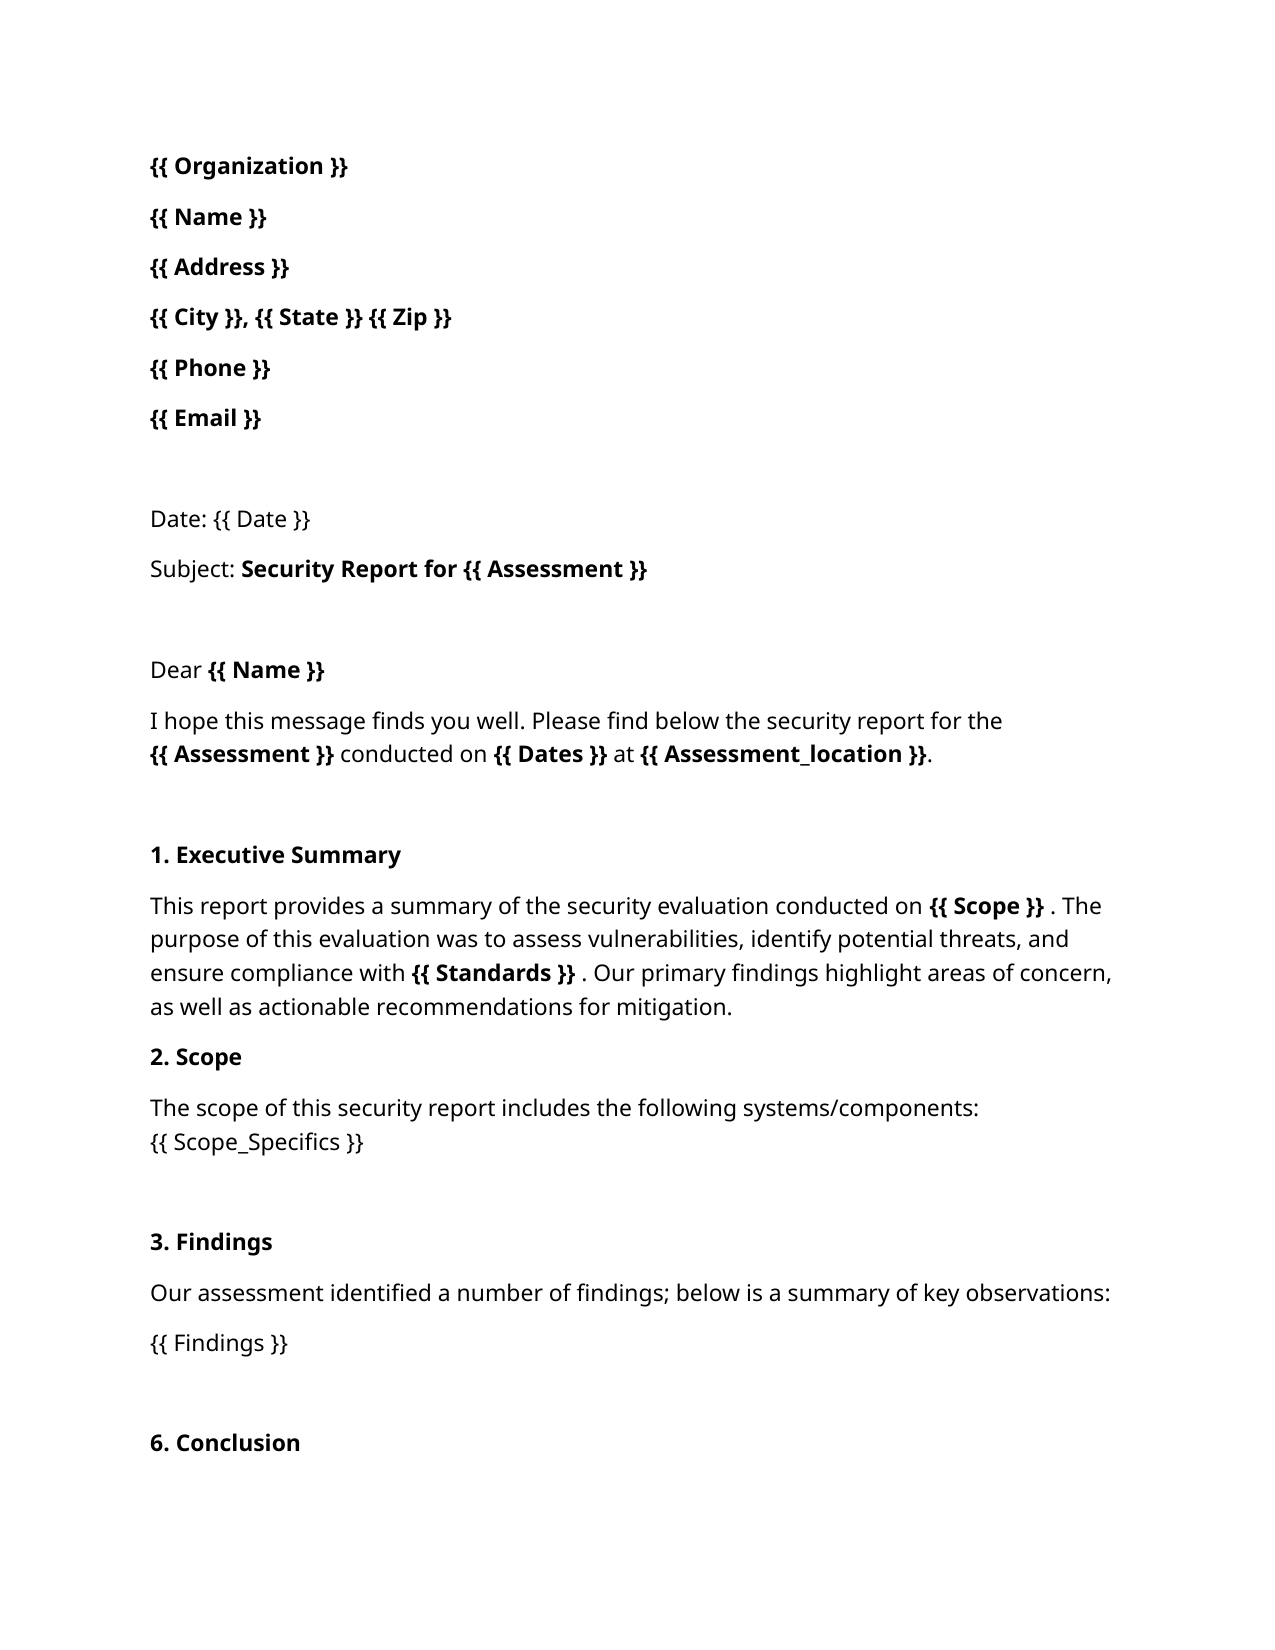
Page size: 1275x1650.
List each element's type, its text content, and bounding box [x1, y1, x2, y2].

text {{ Name }} [150, 200, 1125, 232]
text 6. Conclusion [150, 1427, 1125, 1458]
text {{ Organization }} [150, 150, 1125, 181]
text {{ Phone }} [150, 352, 1125, 383]
text {{ Findings }} [150, 1327, 1125, 1358]
text This report provides a summary of the security evaluation conducted on {{ Scope }} . The purpose of this evaluation was to assess vulnerabilities, identify potential threats, and ensure compliance with {{ Standards }} . Our primary findings highlight areas of concern, as well as actionable recommendations for mitigation. [150, 889, 1125, 1022]
text Date: {{ Date }} [150, 503, 1125, 534]
text 3. Findings [150, 1226, 1125, 1257]
text Our assessment identified a number of findings; below is a summary of key observations: [150, 1277, 1125, 1308]
text {{ City }}, {{ State }} {{ Zip }} [150, 301, 1125, 332]
text The scope of this security report includes the following systems/components: {{ Scope_Specifics }} [150, 1092, 1125, 1157]
text {{ Email }} [150, 402, 1125, 433]
text 1. Executive Summary [150, 839, 1125, 870]
text {{ Address }} [150, 251, 1125, 282]
text Dear {{ Name }} [150, 654, 1125, 685]
text I hope this message finds you well. Please find below the security report for the {{ Assessment }} conducted on {{ Dates }} at {{ Assessment_location }}. [150, 704, 1125, 769]
text 2. Scope [150, 1041, 1125, 1072]
text Subject: Security Report for {{ Assessment }} [150, 553, 1125, 584]
